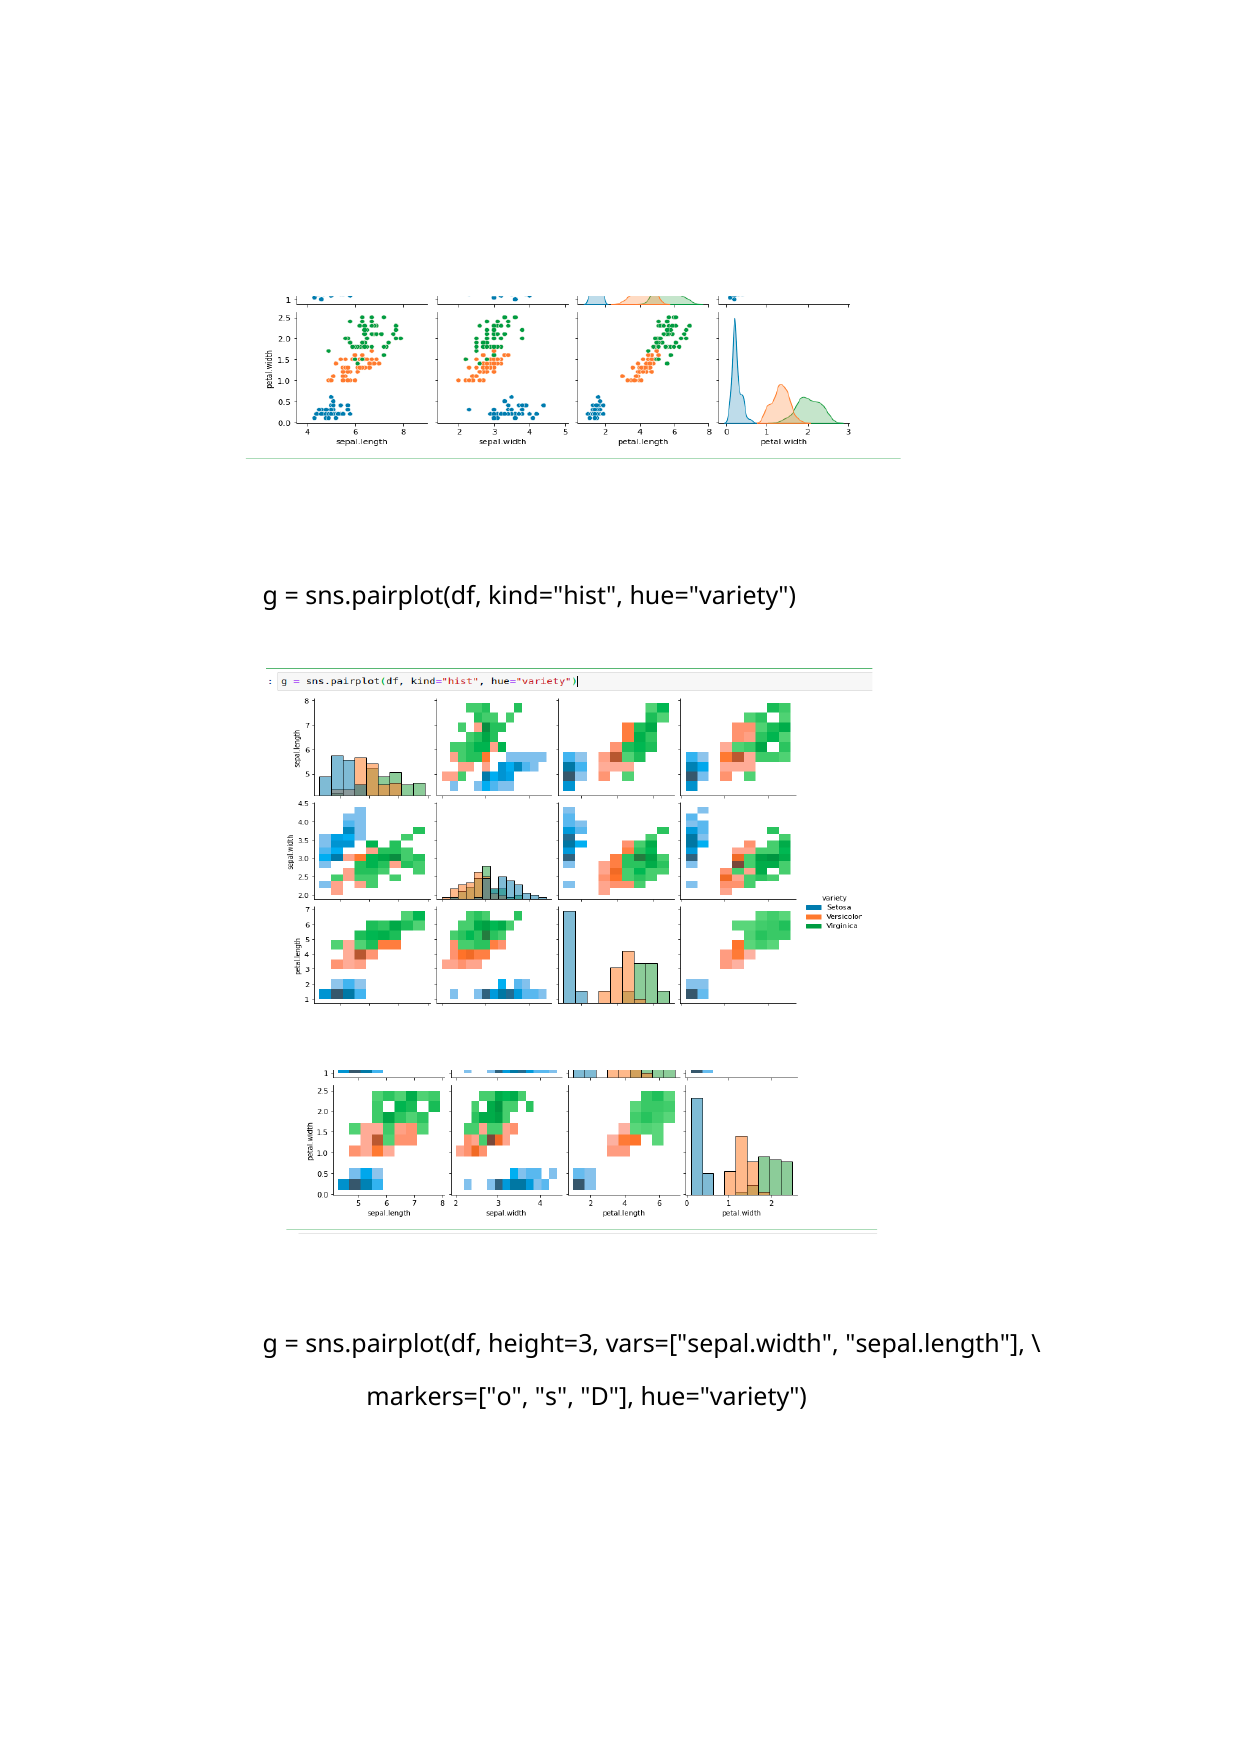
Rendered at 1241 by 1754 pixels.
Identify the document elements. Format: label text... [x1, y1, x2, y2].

text markers=["o", "s", "D"], hue="variety") [262, 1379, 1090, 1413]
text g = sns.pairplot(df, height=3, vars=["sepal.width", "sepal.length"], \ [262, 1326, 1090, 1360]
picture [245, 296, 901, 460]
text g = sns.pairplot(df, kind="hist", hue="variety") [262, 577, 1090, 612]
picture [266, 661, 873, 1009]
picture [286, 1070, 878, 1234]
